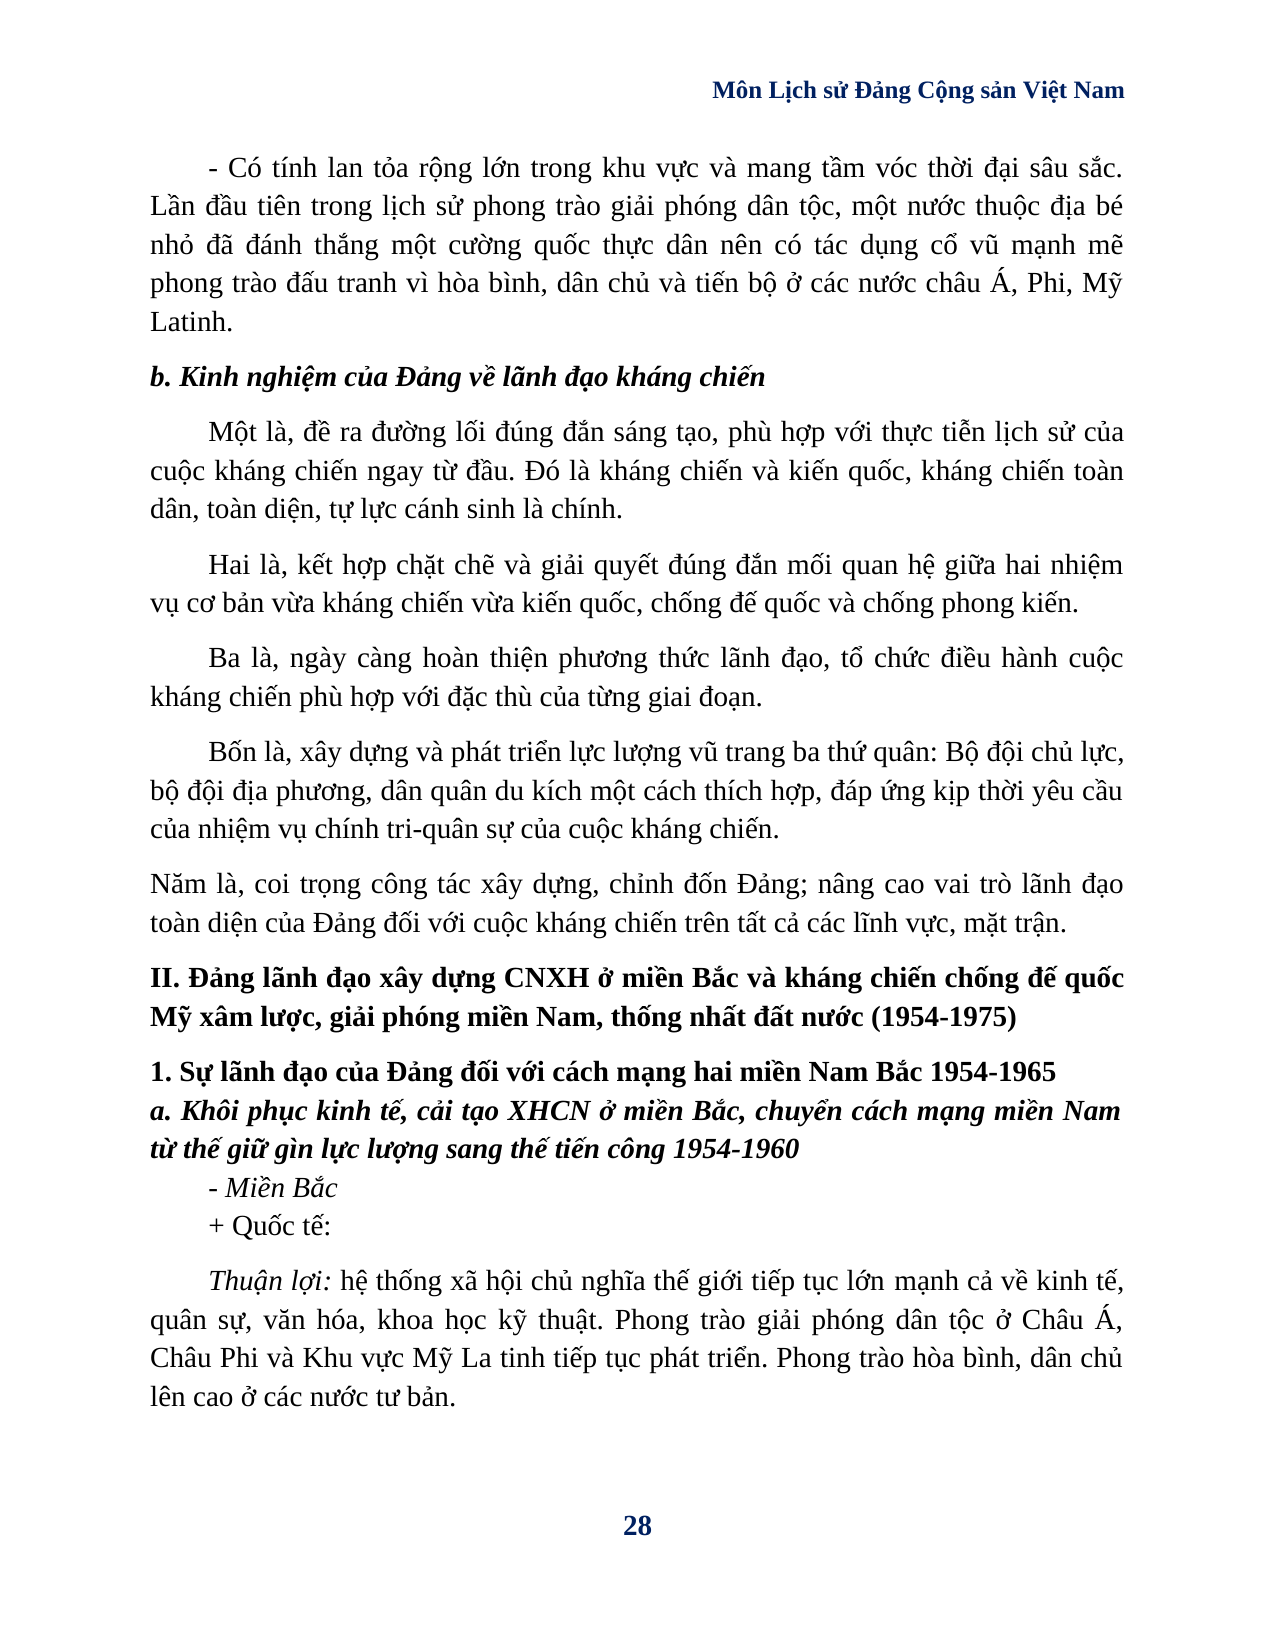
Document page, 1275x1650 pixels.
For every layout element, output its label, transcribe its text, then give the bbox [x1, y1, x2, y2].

text + Quốc tế: [150, 1208, 1125, 1242]
text - Có tính lan tỏa rộng lớn trong khu vực và mang tầm vóc thời đại sâu sắc. Lần đầu tiên trong lịch sử phong trào giải phóng dân tộc, một nước thuộc địa bé nhỏ đã đánh thắng một cường quốc thực dân nên có tác dụng cổ vũ mạnh mẽ phong trào đấu tranh vì hòa bình, dân chủ và tiến bộ ở các nước châu Á, Phi, Mỹ Latinh. [150, 150, 1125, 338]
text Một là, đề ra đường lối đúng đắn sáng tạo, phù hợp với thực tiễn lịch sử của cuộc kháng chiến ngay từ đầu. Đó là kháng chiến và kiến quốc, kháng chiến toàn dân, toàn diện, tự lực cánh sinh là chính. [150, 414, 1125, 525]
text b. Kinh nghiệm của Đảng về lãnh đạo kháng chiến [150, 359, 1125, 393]
text - Miền Bắc [150, 1170, 1125, 1203]
text Thuận lợi: hệ thống xã hội chủ nghĩa thế giới tiếp tục lớn mạnh cả về kinh tế, quân sự, văn hóa, khoa học kỹ thuật. Phong trào giải phóng dân tộc ở Châu Á, Châu Phi và Khu vực Mỹ La tinh tiếp tục phát triển. Phong trào hòa bình, dân chủ lên cao ở các nước tư bản. [150, 1263, 1125, 1413]
text a. Khôi phục kinh tế, cải tạo XHCN ở miền Bắc, chuyển cách mạng miền Nam từ thế giữ gìn lực lượng sang thế tiến công 1954-1960 [150, 1093, 1125, 1165]
text 1. Sự lãnh đạo của Đảng đối với cách mạng hai miền Nam Bắc 1954-1965 [150, 1054, 1125, 1088]
text Năm là, coi trọng công tác xây dựng, chỉnh đốn Đảng; nâng cao vai trò lãnh đạo toàn diện của Đảng đối với cuộc kháng chiến trên tất cả các lĩnh vực, mặt trận. [150, 867, 1125, 939]
text Bốn là, xây dựng và phát triển lực lượng vũ trang ba thứ quân: Bộ đội chủ lực, bộ đội địa phương, dân quân du kích một cách thích hợp, đáp ứng kịp thời yêu cầu của nhiệm vụ chính tri-quân sự của cuộc kháng chiến. [150, 734, 1125, 845]
text Ba là, ngày càng hoàn thiện phương thức lãnh đạo, tổ chức điều hành cuộc kháng chiến phù hợp với đặc thù của từng giai đoạn. [150, 641, 1125, 713]
text II. Đảng lãnh đạo xây dựng CNXH ở miền Bắc và kháng chiến chống đế quốc Mỹ xâm lược, giải phóng miền Nam, thống nhất đất nước (1954-1975) [150, 960, 1125, 1032]
text Hai là, kết hợp chặt chẽ và giải quyết đúng đắn mối quan hệ giữa hai nhiệm vụ cơ bản vừa kháng chiến vừa kiến quốc, chống đế quốc và chống phong kiến. [150, 547, 1125, 619]
